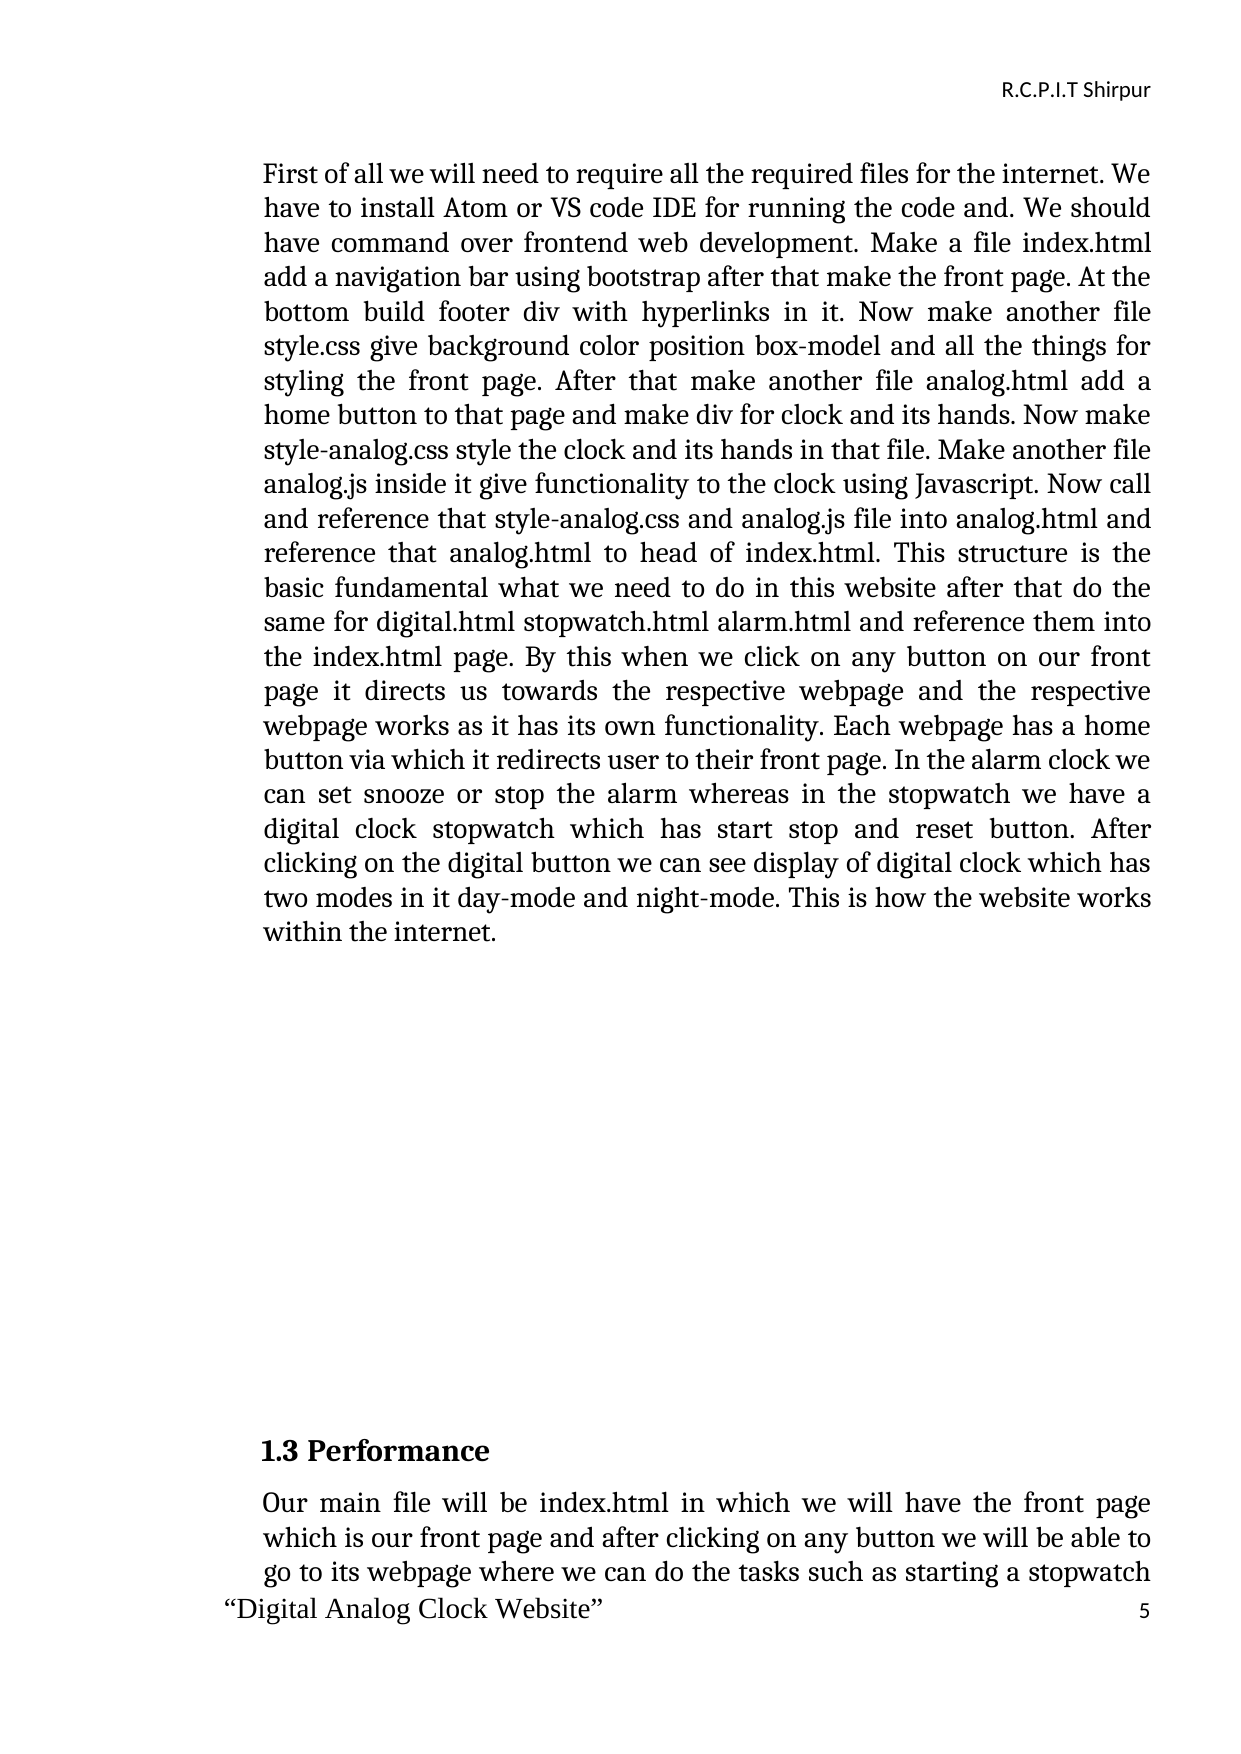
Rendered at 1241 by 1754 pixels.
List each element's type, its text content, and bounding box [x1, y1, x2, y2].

text First of all we will need to require all the required files for the internet. We have to install Atom or VS code IDE for running the code and. We should have command over frontend web development. Make a file index.html add a navigation bar using bootstrap after that make the front page. At the bottom build footer div with hyperlinks in it. Now make another file style.css give background color position box-model and all the things for styling the front page. After that make another file analog.html add a home button to that page and make div for clock and its hands. Now make style-analog.css style the clock and its hands in that file. Make another file analog.js inside it give functionality to the clock using Javascript. Now call and reference that style-analog.css and analog.js file into analog.html and reference that analog.html to head of index.html. This structure is the basic fundamental what we need to do in this website after that do the same for digital.html stopwatch.html alarm.html and reference them into the index.html page. By this when we click on any button on our front page it directs us towards the respective webpage and the respective webpage works as it has its own functionality. Each webpage has a home button via which it redirects user to their front page. In the alarm clock we can set snooze or stop the alarm whereas in the stopwatch we have a digital clock stopwatch which has start stop and reset button. After clicking on the digital button we can see display of digital clock which has two modes in it day-mode and night-mode. This is how the website works within the internet. [262, 157, 1153, 949]
subtitle 1.3 Performance [261, 1433, 1156, 1469]
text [262, 1487, 1153, 1589]
